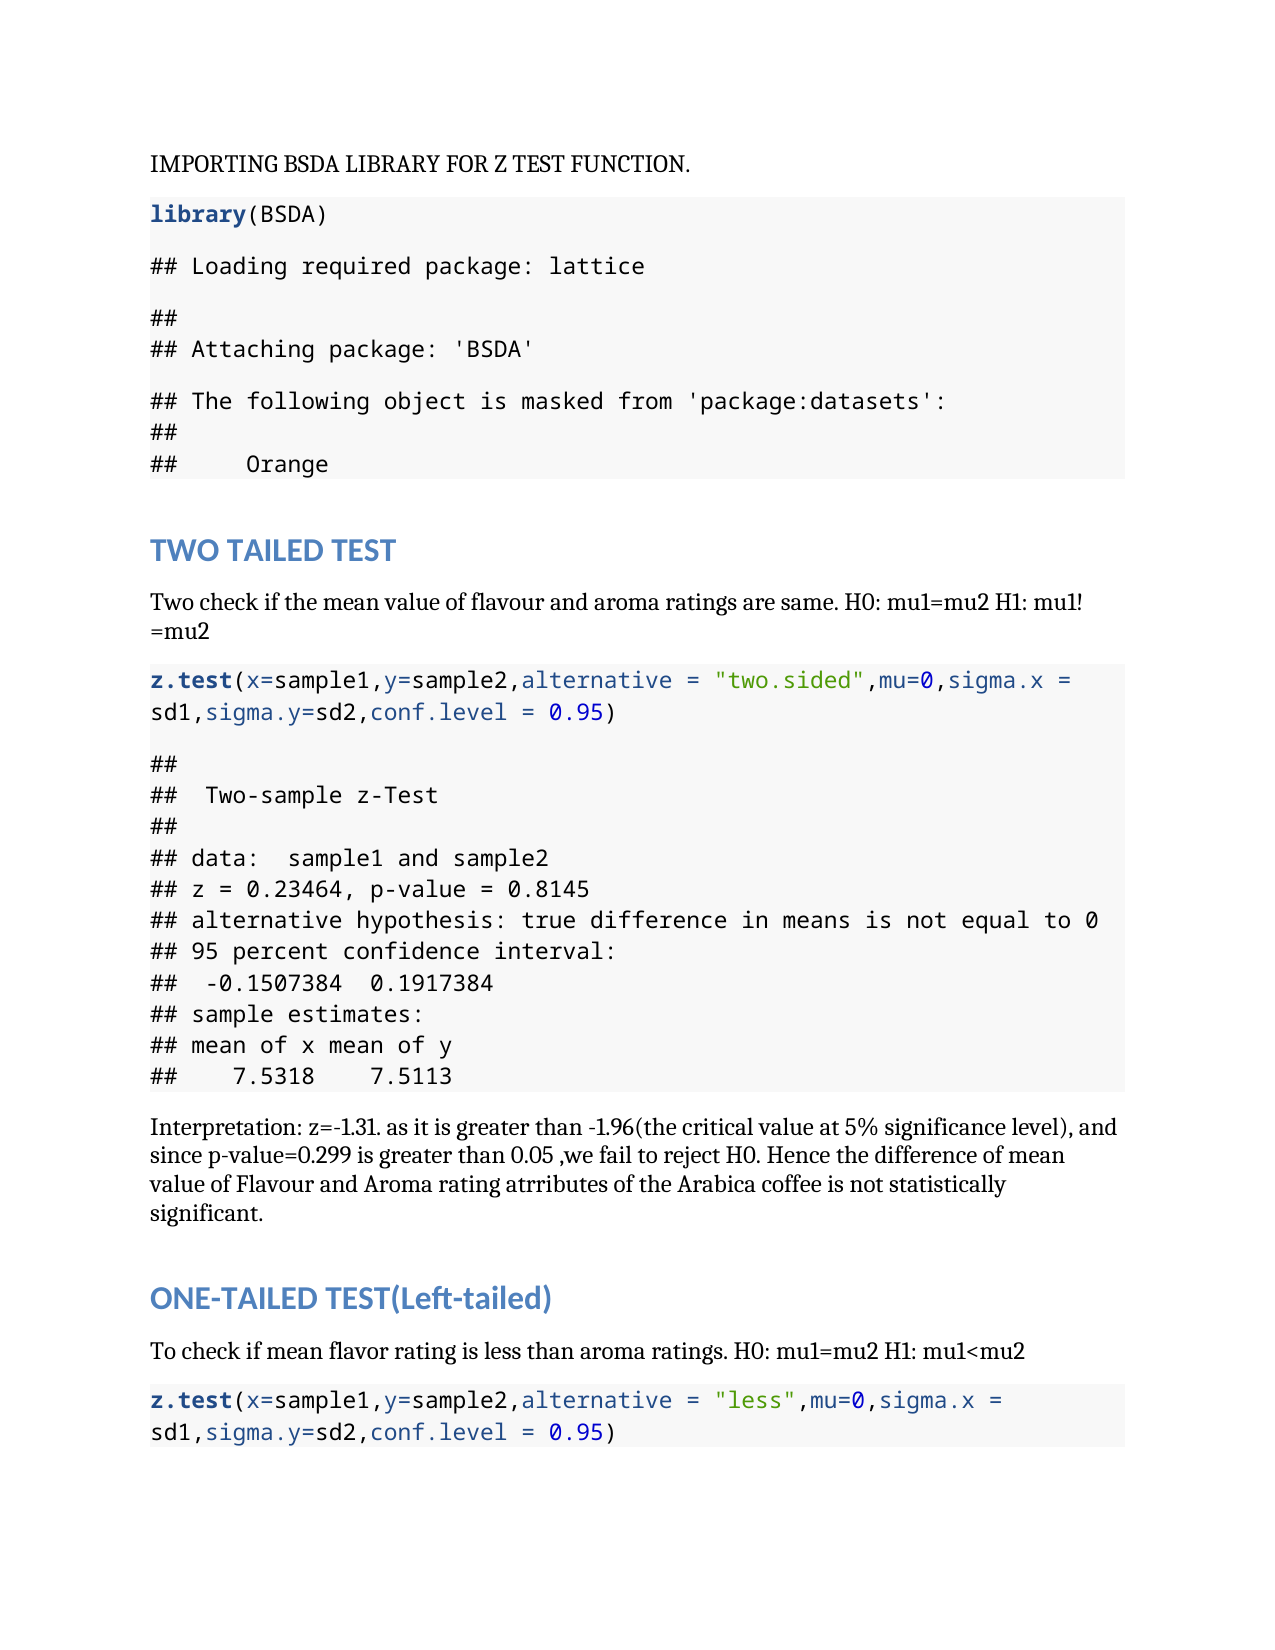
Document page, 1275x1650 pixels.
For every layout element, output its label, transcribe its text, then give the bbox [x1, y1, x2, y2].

text ## The following object is masked from 'package:datasets': ## ## Orange [150, 385, 1125, 479]
text z.test(x=sample1,y=sample2,alternative = "less",mu=0,sigma.x = sd1,sigma.y=sd2,conf.level = 0.95) [617, 1384, 1125, 1447]
text Two check if the mean value of flavour and aroma ratings are same. H0: mu1=mu2 H1: mu1!=mu2 [150, 588, 1125, 646]
subtitle TWO TAILED TEST [150, 529, 1125, 569]
text ## ## Attaching package: 'BSDA' [150, 302, 1125, 364]
text Interpretation: z=-1.31. as it is greater than -1.96(the critical value at 5% significance level), and since p-value=0.299 is greater than 0.05 ,we fail to reject H0. Hence the difference of mean value of Flavour and Aroma rating atrributes of the Arabica coffee is not statistically significant. [150, 1112, 1125, 1227]
text z.test(x=sample1,y=sample2,alternative = "two.sided",mu=0,sigma.x = sd1,sigma.y=sd2,conf.level = 0.95) [150, 664, 1125, 727]
text IMPORTING BSDA LIBRARY FOR Z TEST FUNCTION. [150, 150, 1125, 179]
text ## Loading required package: lattice [150, 249, 1125, 281]
subtitle ONE-TAILED TEST(Left-tailed) [150, 1277, 1125, 1318]
text ## ## Two-sample z-Test ## ## data: sample1 and sample2 ## z = 0.23464, p-value = 0.8145 ## alternative hypothesis: true difference in means is not equal to 0 ## 95 percent confidence interval: ## -0.1507384 0.1917384 ## sample estimates: ## mean of x mean of y ## 7.5318 7.5113 [150, 748, 1125, 1092]
text To check if mean flavor rating is less than aroma ratings. H0: mu1=mu2 H1: mu1<mu2 [150, 1337, 1125, 1366]
text library(BSDA) [150, 197, 1125, 229]
